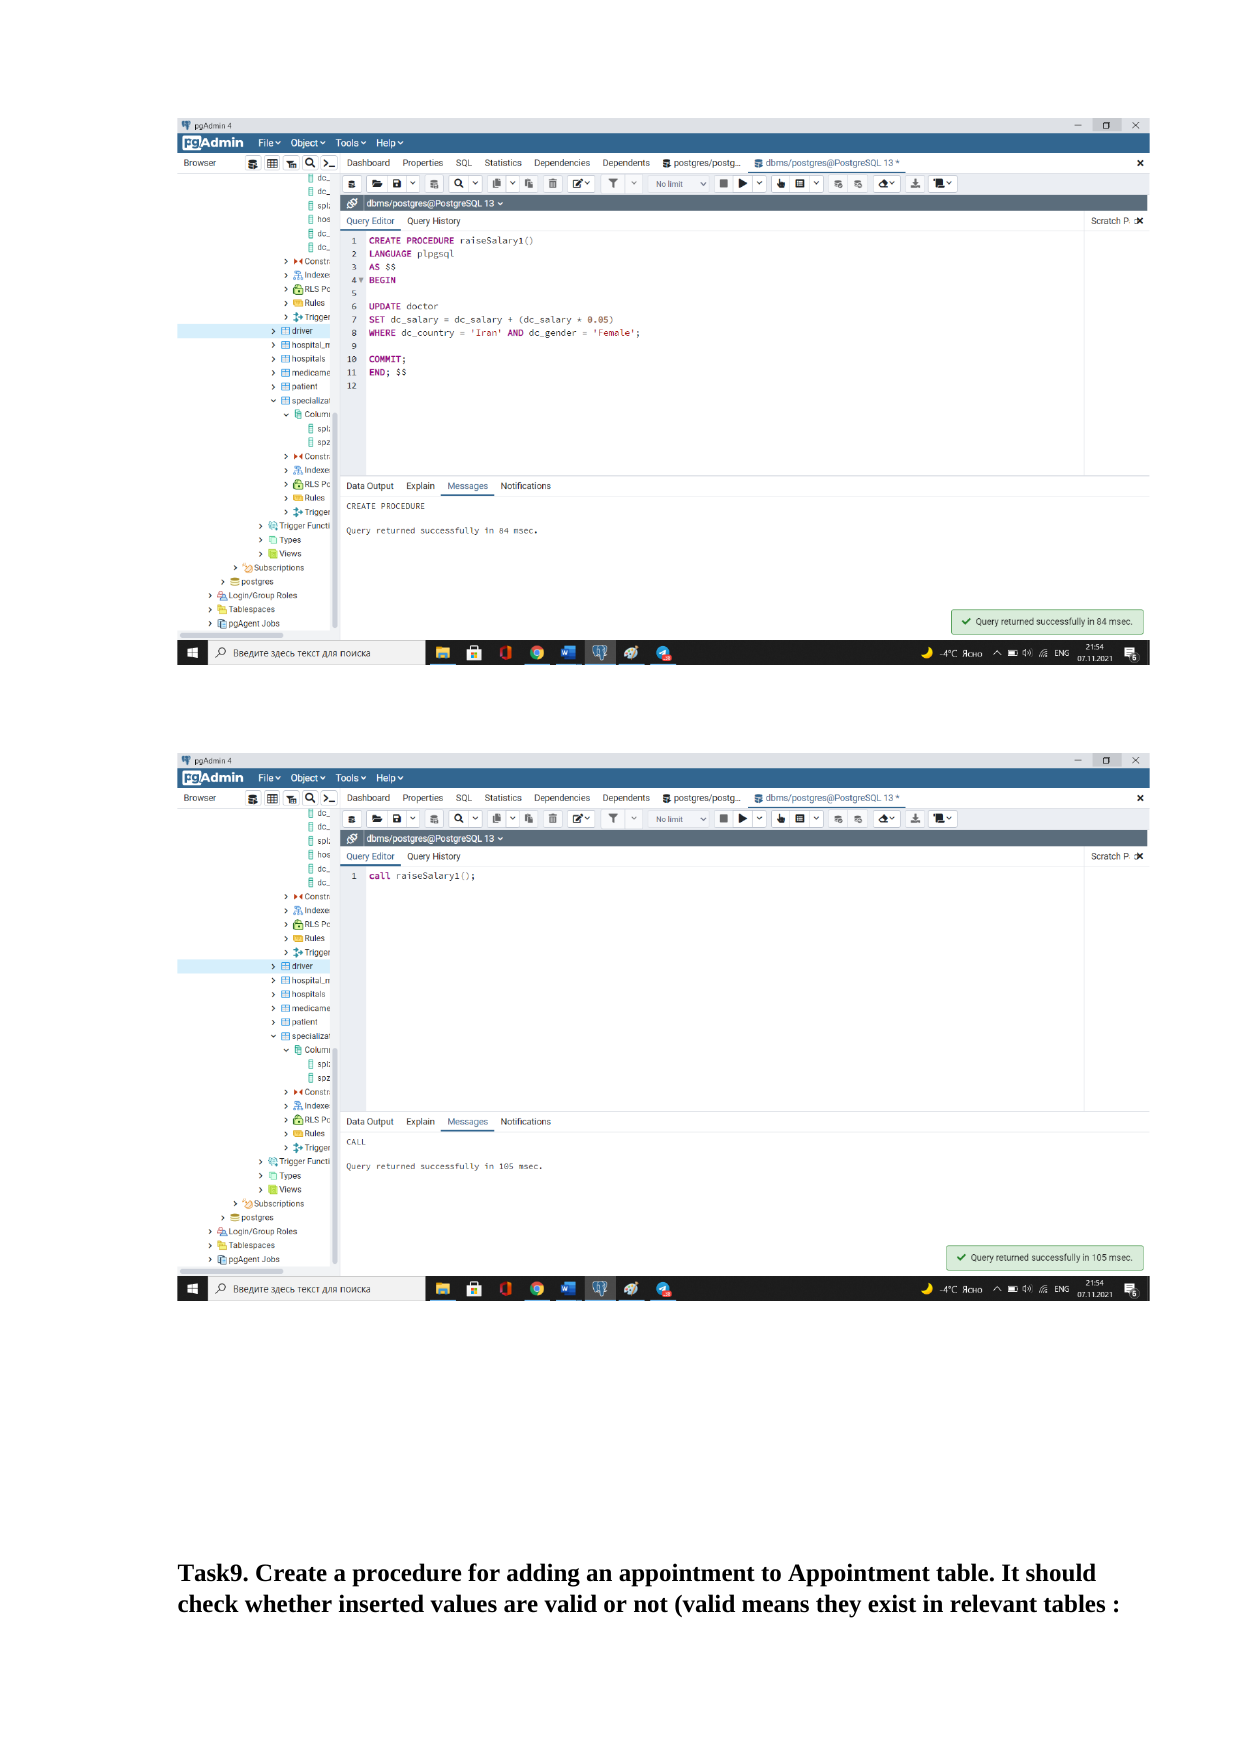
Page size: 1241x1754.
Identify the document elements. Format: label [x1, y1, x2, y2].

picture [177, 118, 1150, 665]
text [177, 1558, 1152, 1617]
picture [177, 753, 1150, 1301]
